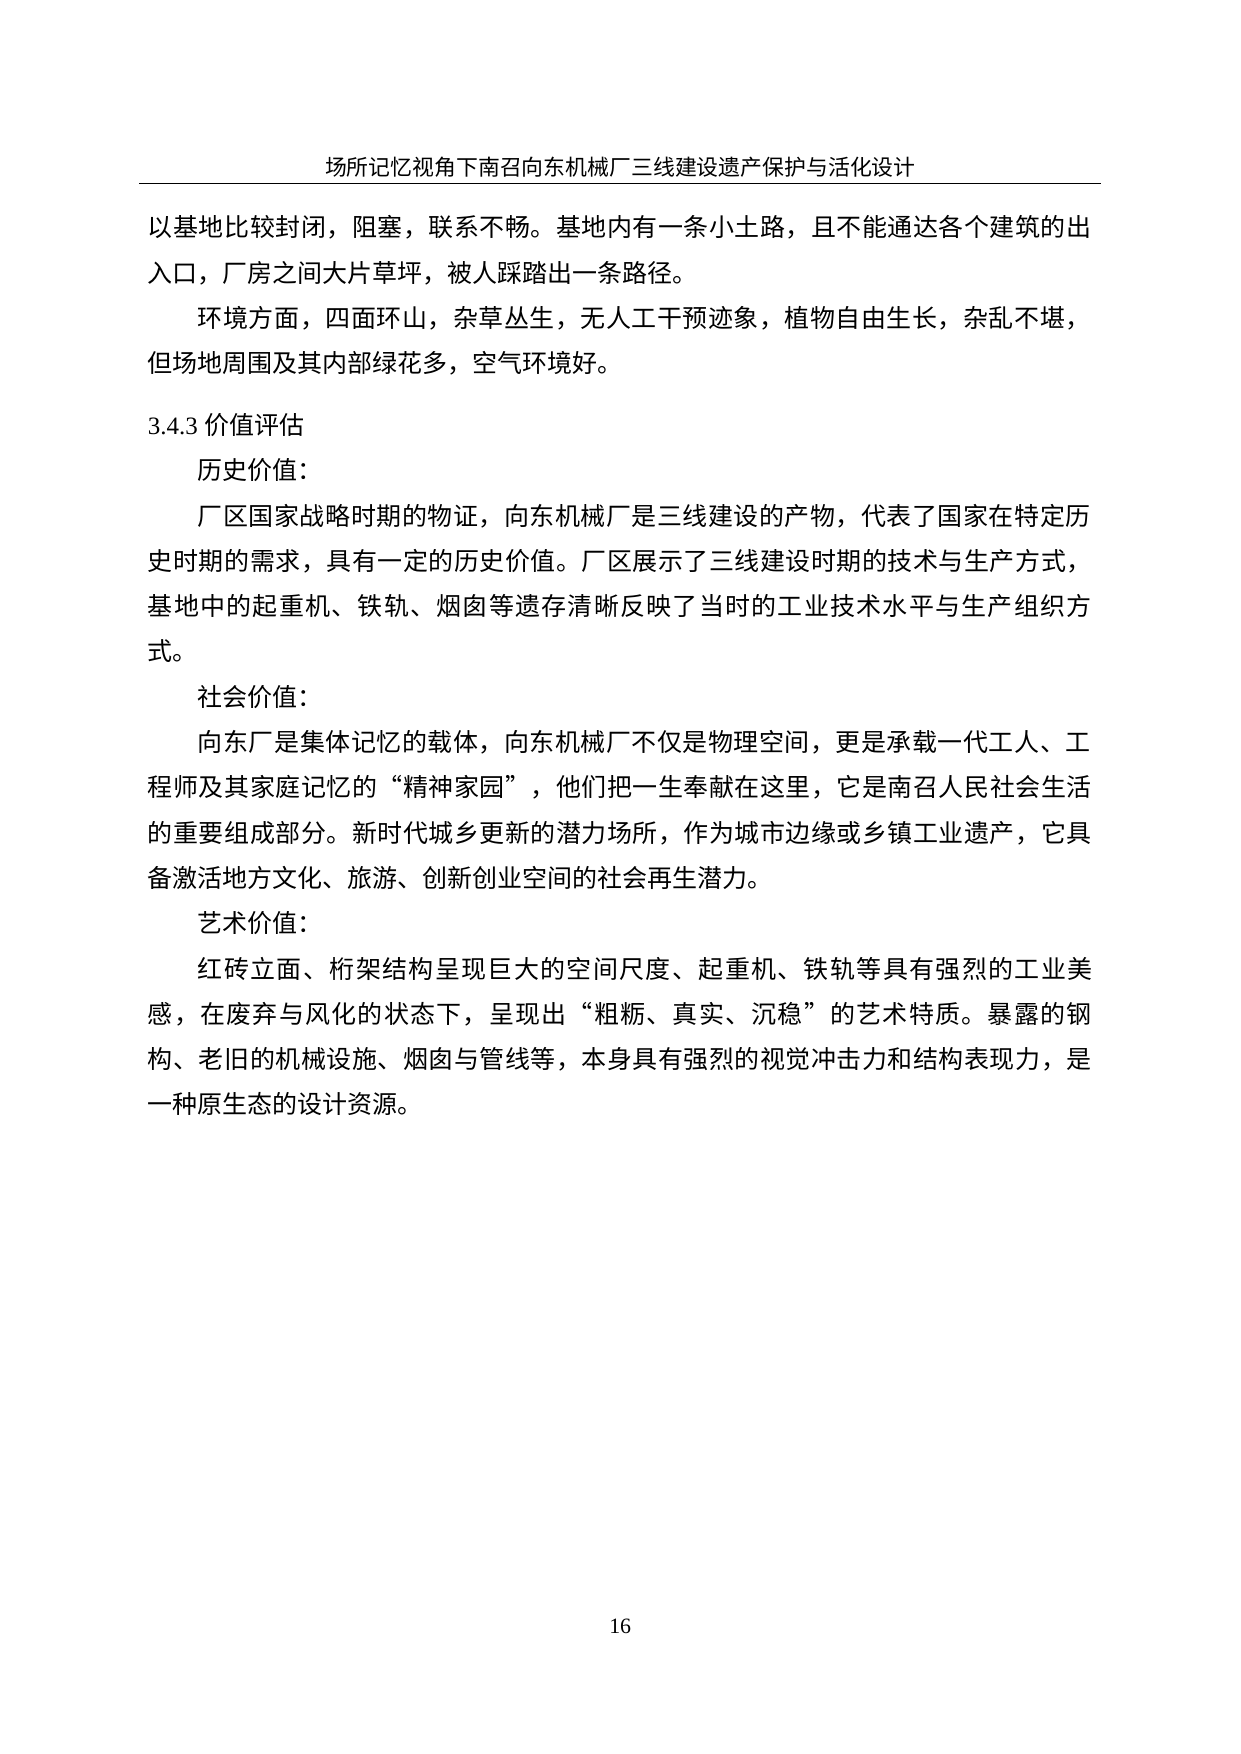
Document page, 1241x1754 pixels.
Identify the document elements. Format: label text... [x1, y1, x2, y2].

text 环境方面，四面环山，杂草丛生，无人工干预迹象，植物自由生长，杂乱不堪，但场地周围及其内部绿花多，空气环境好。 [148, 298, 1093, 380]
text 社会价值： [148, 677, 1093, 713]
text 向东厂是集体记忆的载体，向东机械厂不仅是物理空间，更是承载一代工人、工程师及其家庭记忆的“精神家园”，他们把一生奉献在这里，它是南召人民社会生活的重要组成部分。新时代城乡更新的潜力场所，作为城市边缘或乡镇工业遗产，它具备激活地方文化、旅游、创新创业空间的社会再生潜力。 [148, 722, 1093, 895]
text 红砖立面、桁架结构呈现巨大的空间尺度、起重机、铁轨等具有强烈的工业美感，在废弃与风化的状态下，呈现出“粗粝、真实、沉稳”的艺术特质。暴露的钢构、老旧的机械设施、烟囱与管线等，本身具有强烈的视觉冲击力和结构表现力，是一种原生态的设计资源。 [148, 949, 1093, 1121]
text 厂区国家战略时期的物证，向东机械厂是三线建设的产物，代表了国家在特定历史时期的需求，具有一定的历史价值。厂区展示了三线建设时期的技术与生产方式，基地中的起重机、铁轨、烟囱等遗存清晰反映了当时的工业技术水平与生产组织方式。 [148, 496, 1093, 668]
text 艺术价值： [148, 904, 1093, 940]
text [148, 208, 1093, 289]
text 3.4.3 价值评估 [148, 405, 1093, 442]
text 历史价值： [148, 451, 1093, 487]
